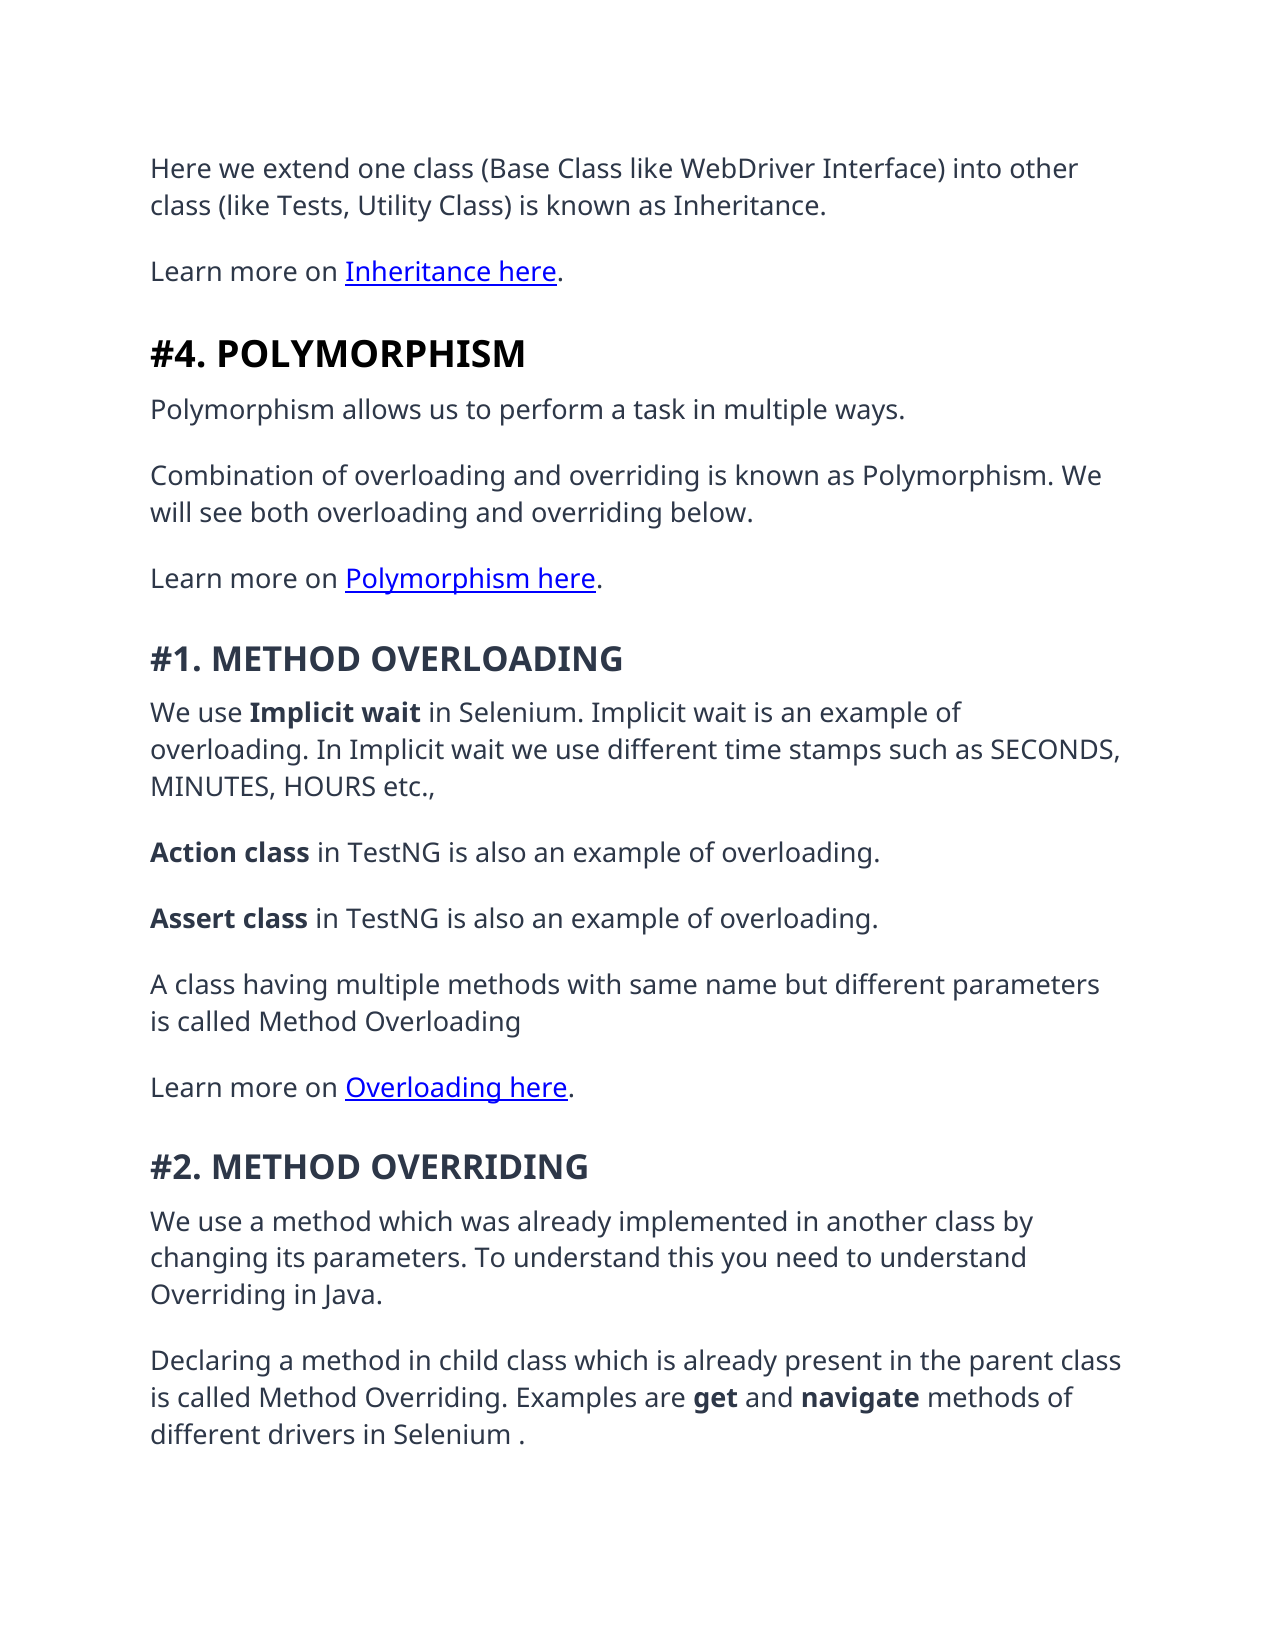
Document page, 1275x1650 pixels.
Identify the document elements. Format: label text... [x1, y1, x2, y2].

text #2. METHOD OVERRIDING [150, 1143, 1125, 1189]
text A class having multiple methods with same name but different parameters is called Method Overloading [150, 965, 1125, 1039]
text Combination of overloading and overriding is known as Polymorphism. We will see both overloading and overriding below. [150, 457, 1125, 531]
text We use Implicit wait in Selenium. Implicit wait is an example of overloading. In Implicit wait we use different time stamps such as SECONDS, MINUTES, HOURS etc., [150, 693, 1125, 804]
text Learn more on Overloading here. [150, 1068, 1125, 1105]
text #1. METHOD OVERLOADING [150, 634, 1125, 681]
text Polymorphism allows us to perform a task in multiple ways. [150, 391, 1125, 428]
text Here we extend one class (Base Class like WebDriver Interface) into other class (like Tests, Utility Class) is known as Inheritance. [150, 150, 1125, 224]
text Learn more on Inheritance here. [150, 253, 1125, 290]
text Action class in TestNG is also an example of overloading. [150, 833, 1125, 870]
text #4. POLYMORPHISM [150, 327, 1125, 378]
text We use a method which was already implemented in another class by changing its parameters. To understand this you need to understand Overriding in Java. [150, 1202, 1125, 1313]
text Assert class in TestNG is also an example of overloading. [150, 899, 1125, 936]
text Learn more on Polymorphism here. [150, 560, 1125, 597]
text Declaring a method in child class which is already present in the parent class is called Method Overriding. Examples are get and navigate methods of different drivers in Selenium . [150, 1342, 1125, 1452]
